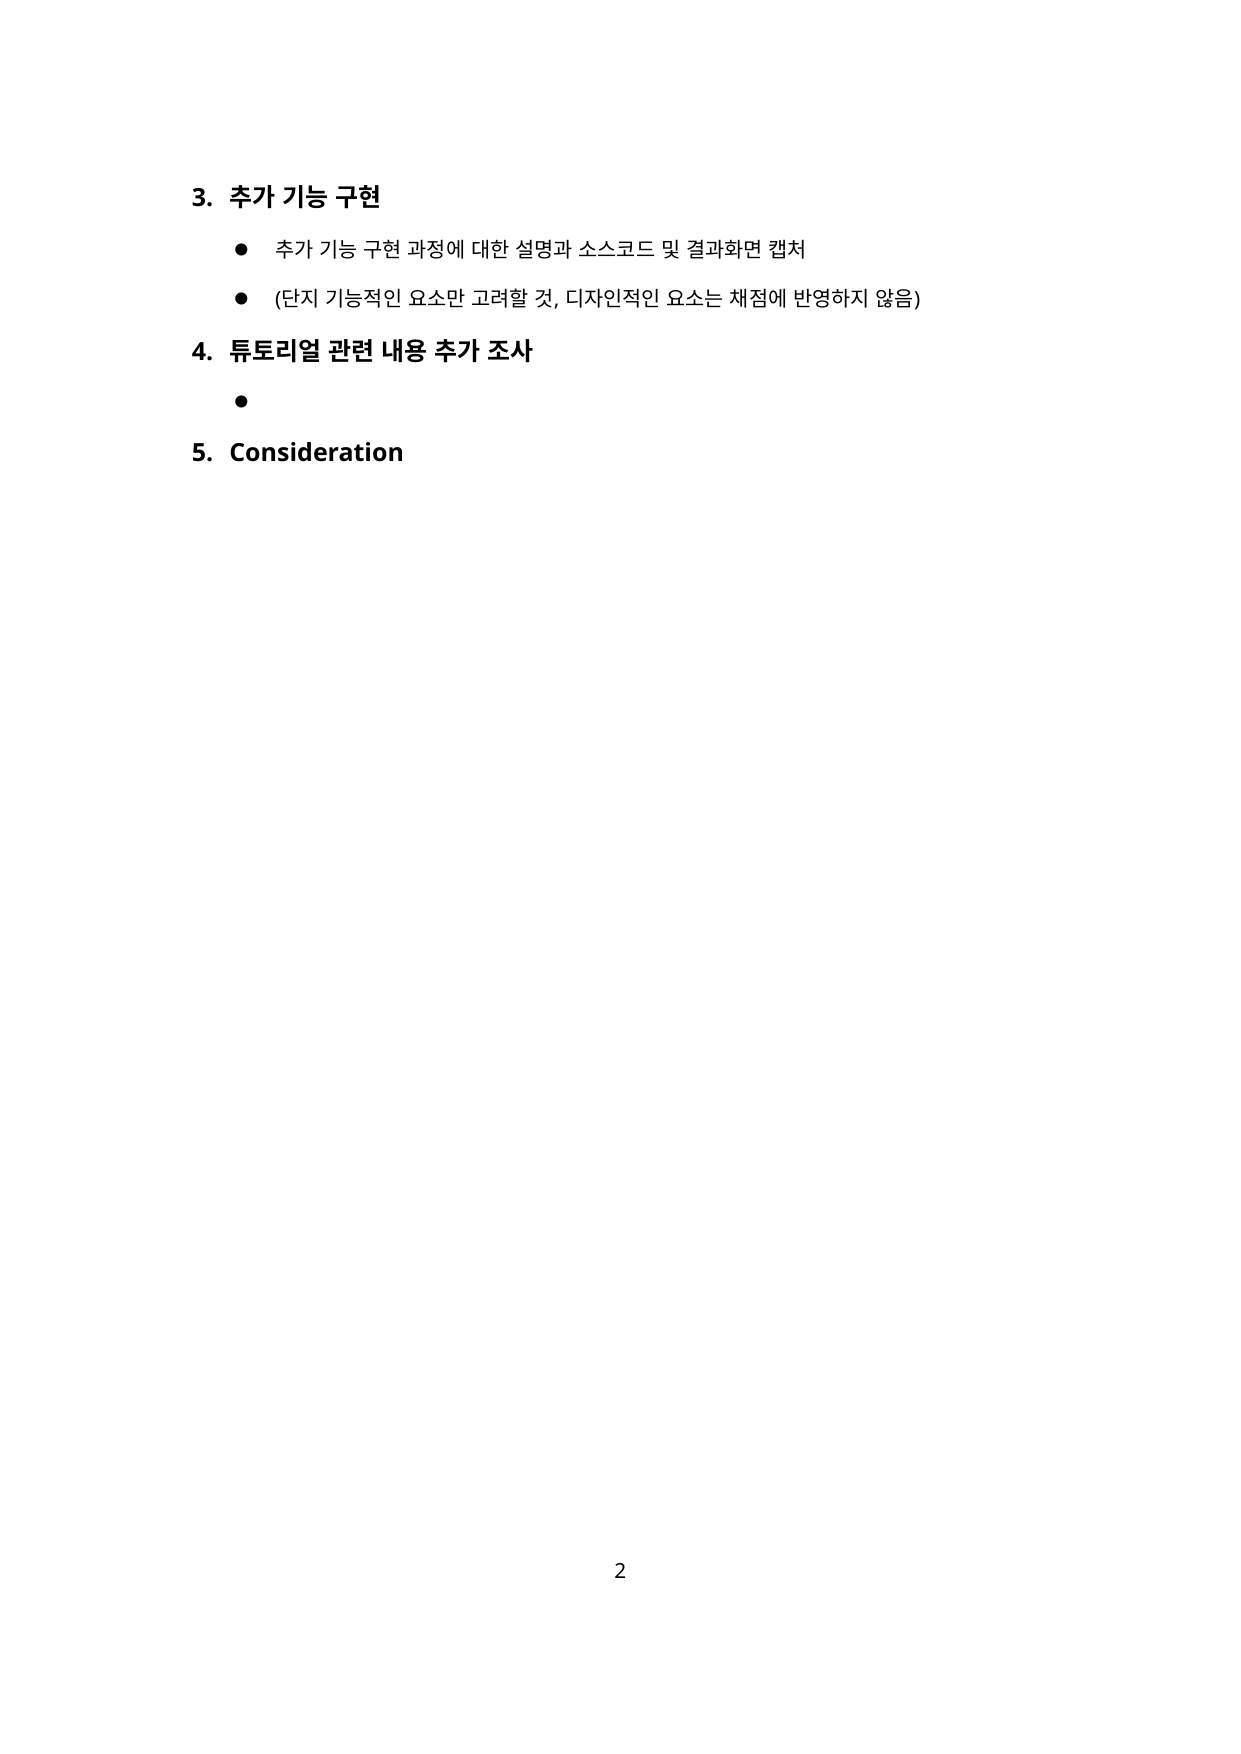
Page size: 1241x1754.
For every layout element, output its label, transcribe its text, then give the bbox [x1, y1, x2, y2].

list 튜토리얼 관련 내용 추가 조사 [192, 332, 1090, 368]
list 추가 기능 구현 과정에 대한 설명과 소스코드 및 결과화면 캡처 [233, 233, 1090, 263]
list Consideration [192, 434, 1090, 469]
list (단지 기능적인 요소만 고려할 것, 디자인적인 요소는 채점에 반영하지 않음) [233, 282, 1090, 312]
list 추가 기능 구현 [192, 177, 1090, 213]
